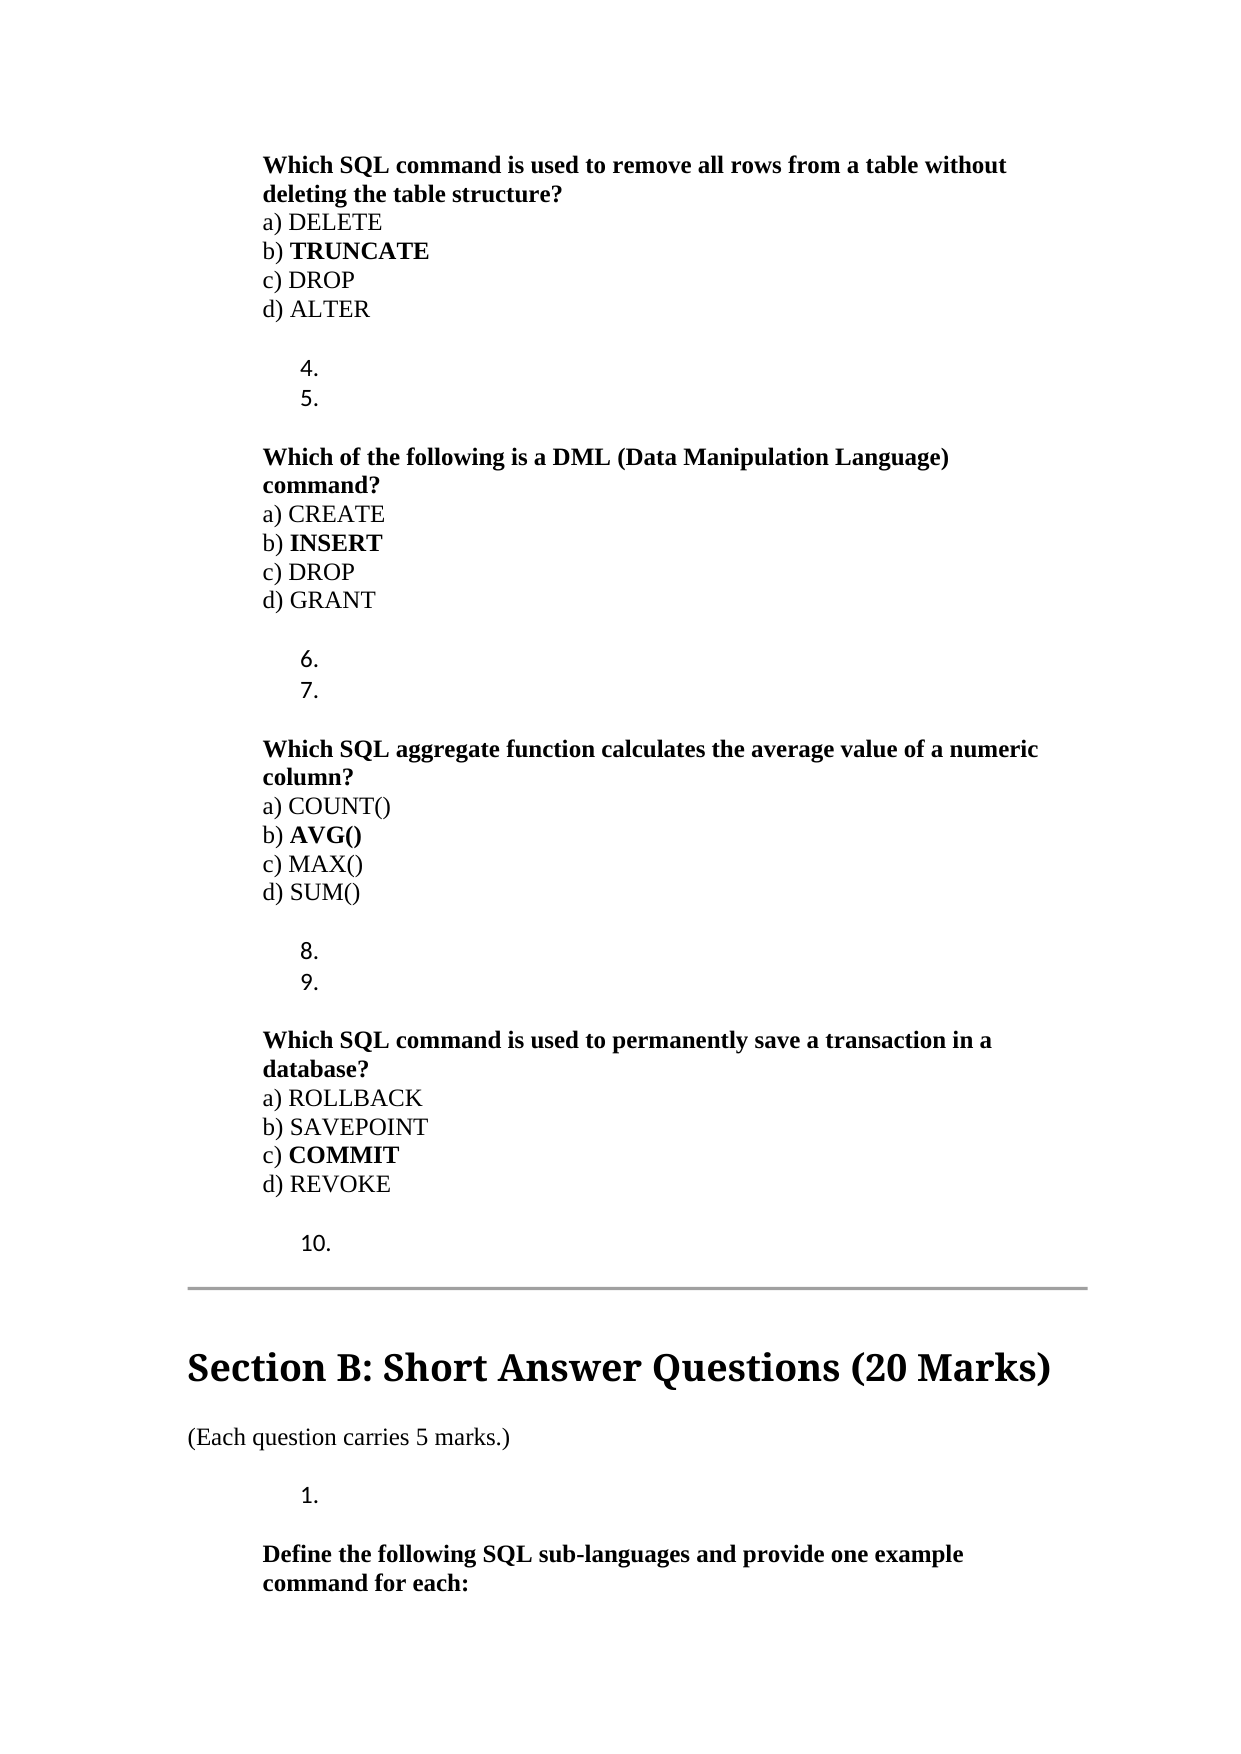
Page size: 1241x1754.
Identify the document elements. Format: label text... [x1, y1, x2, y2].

text Which SQL command is used to remove all rows from a table without deleting the table structure? a) DELETE b) TRUNCATE c) DROP d) ALTER [262, 150, 1053, 322]
text (Each question carries 5 marks.) [187, 1422, 1053, 1451]
text Which SQL aggregate function calculates the average value of a numeric column? a) COUNT() b) AVG() c) MAX() d) SUM() [262, 734, 1053, 906]
text Which of the following is a DML (Data Manipulation Language) command? a) CREATE b) INSERT c) DROP d) GRANT [262, 442, 1053, 614]
subtitle Section B: Short Answer Questions (20 Marks) [187, 1342, 1053, 1393]
text Which SQL command is used to permanently save a transaction in a database? a) ROLLBACK b) SAVEPOINT c) COMMIT d) REVOKE [262, 1026, 1053, 1198]
text Define the following SQL sub-languages and provide one example command for each: [262, 1539, 1053, 1597]
